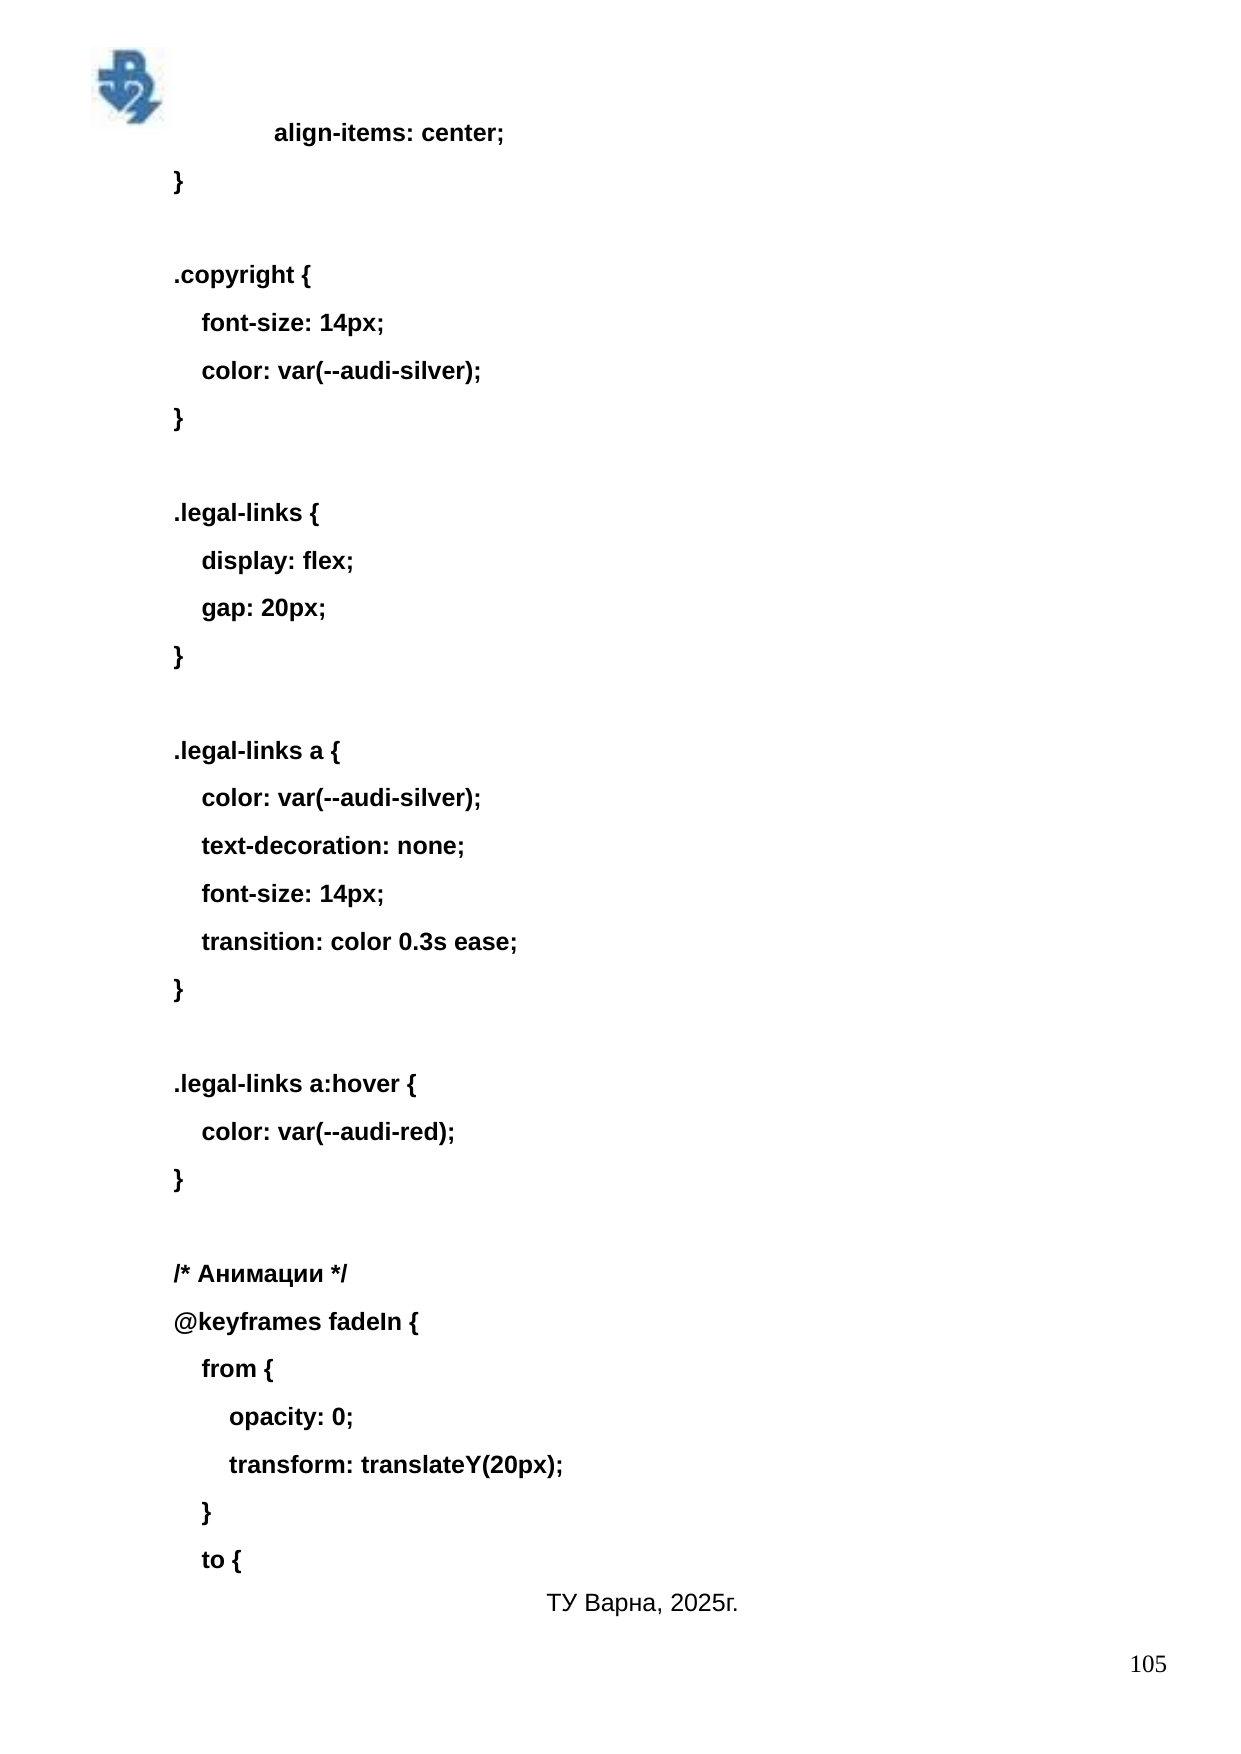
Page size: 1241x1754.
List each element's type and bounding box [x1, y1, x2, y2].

picture [90, 47, 172, 129]
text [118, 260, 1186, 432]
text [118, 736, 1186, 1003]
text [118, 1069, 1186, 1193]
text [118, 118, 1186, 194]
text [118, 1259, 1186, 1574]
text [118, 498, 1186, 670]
